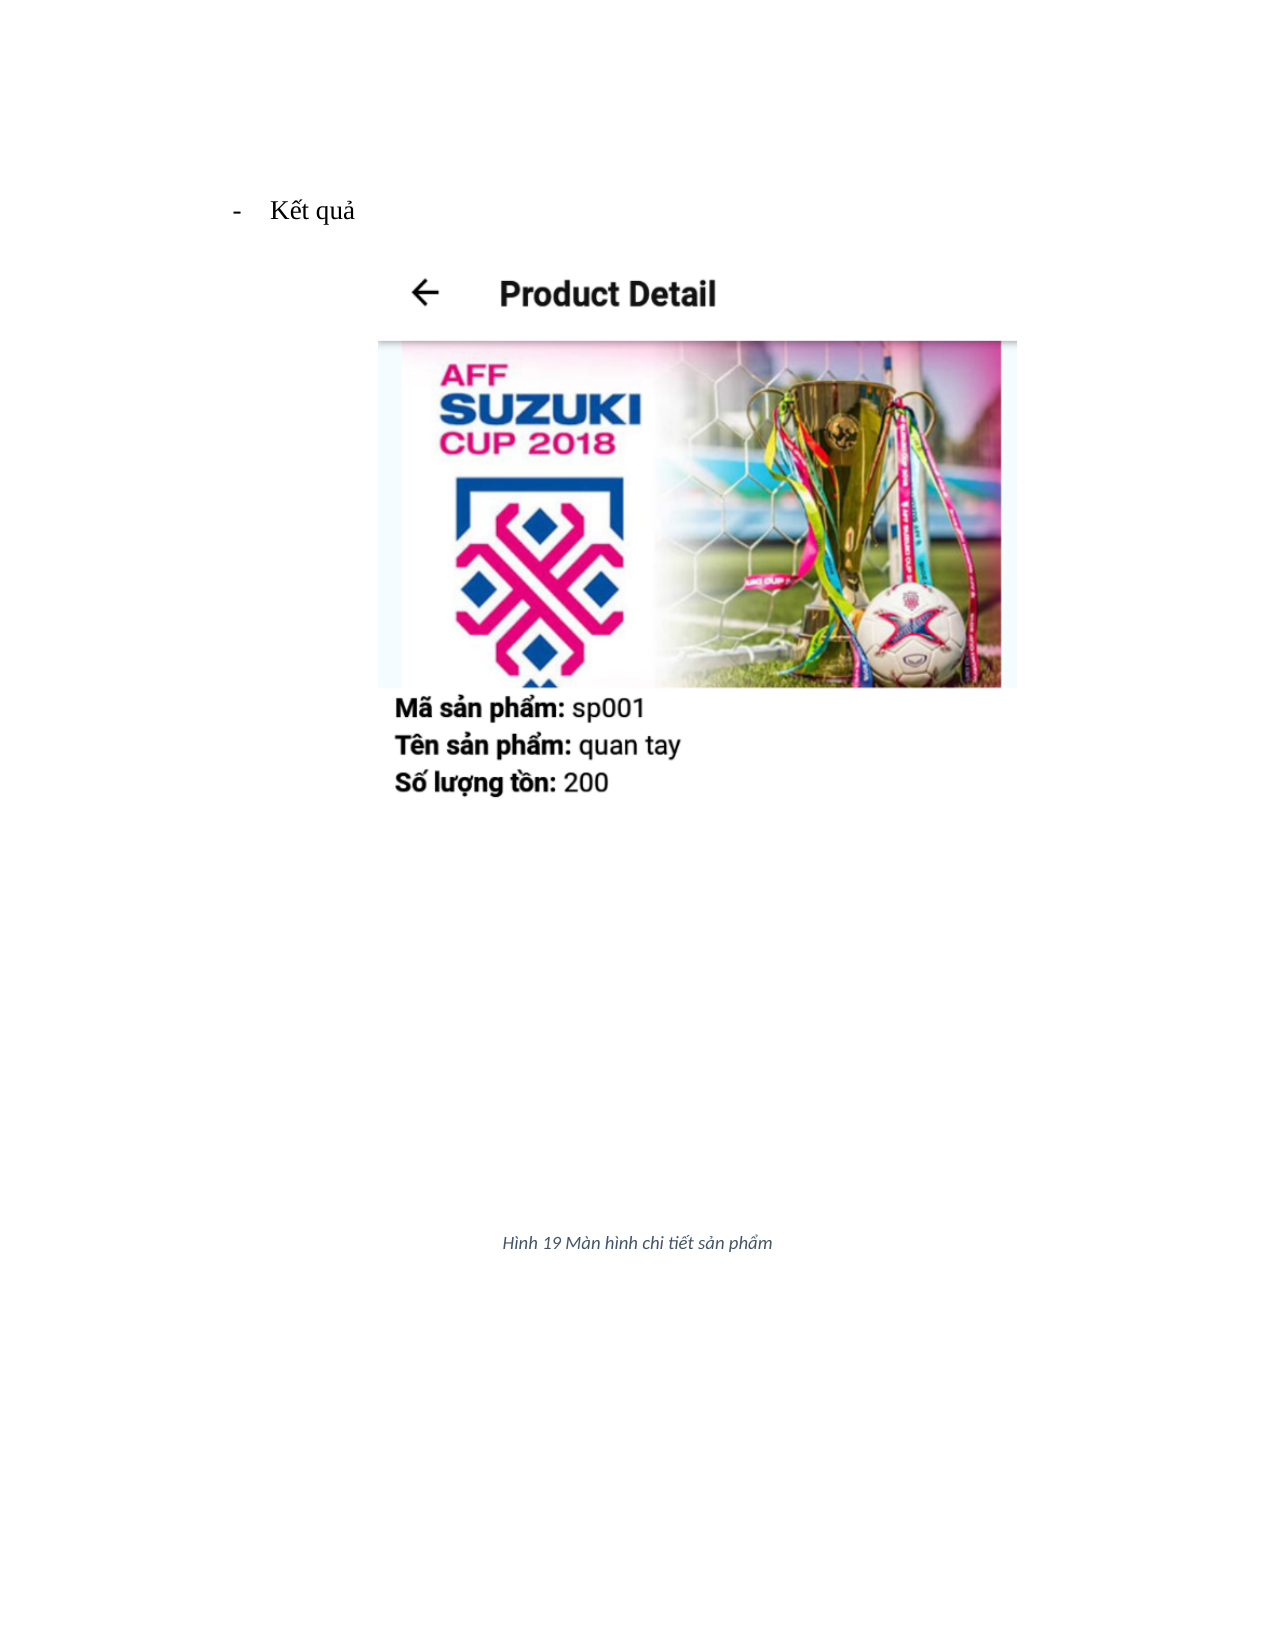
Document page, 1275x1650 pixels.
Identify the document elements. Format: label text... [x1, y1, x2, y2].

picture [378, 257, 1018, 1213]
list Kết quả [232, 194, 1125, 225]
